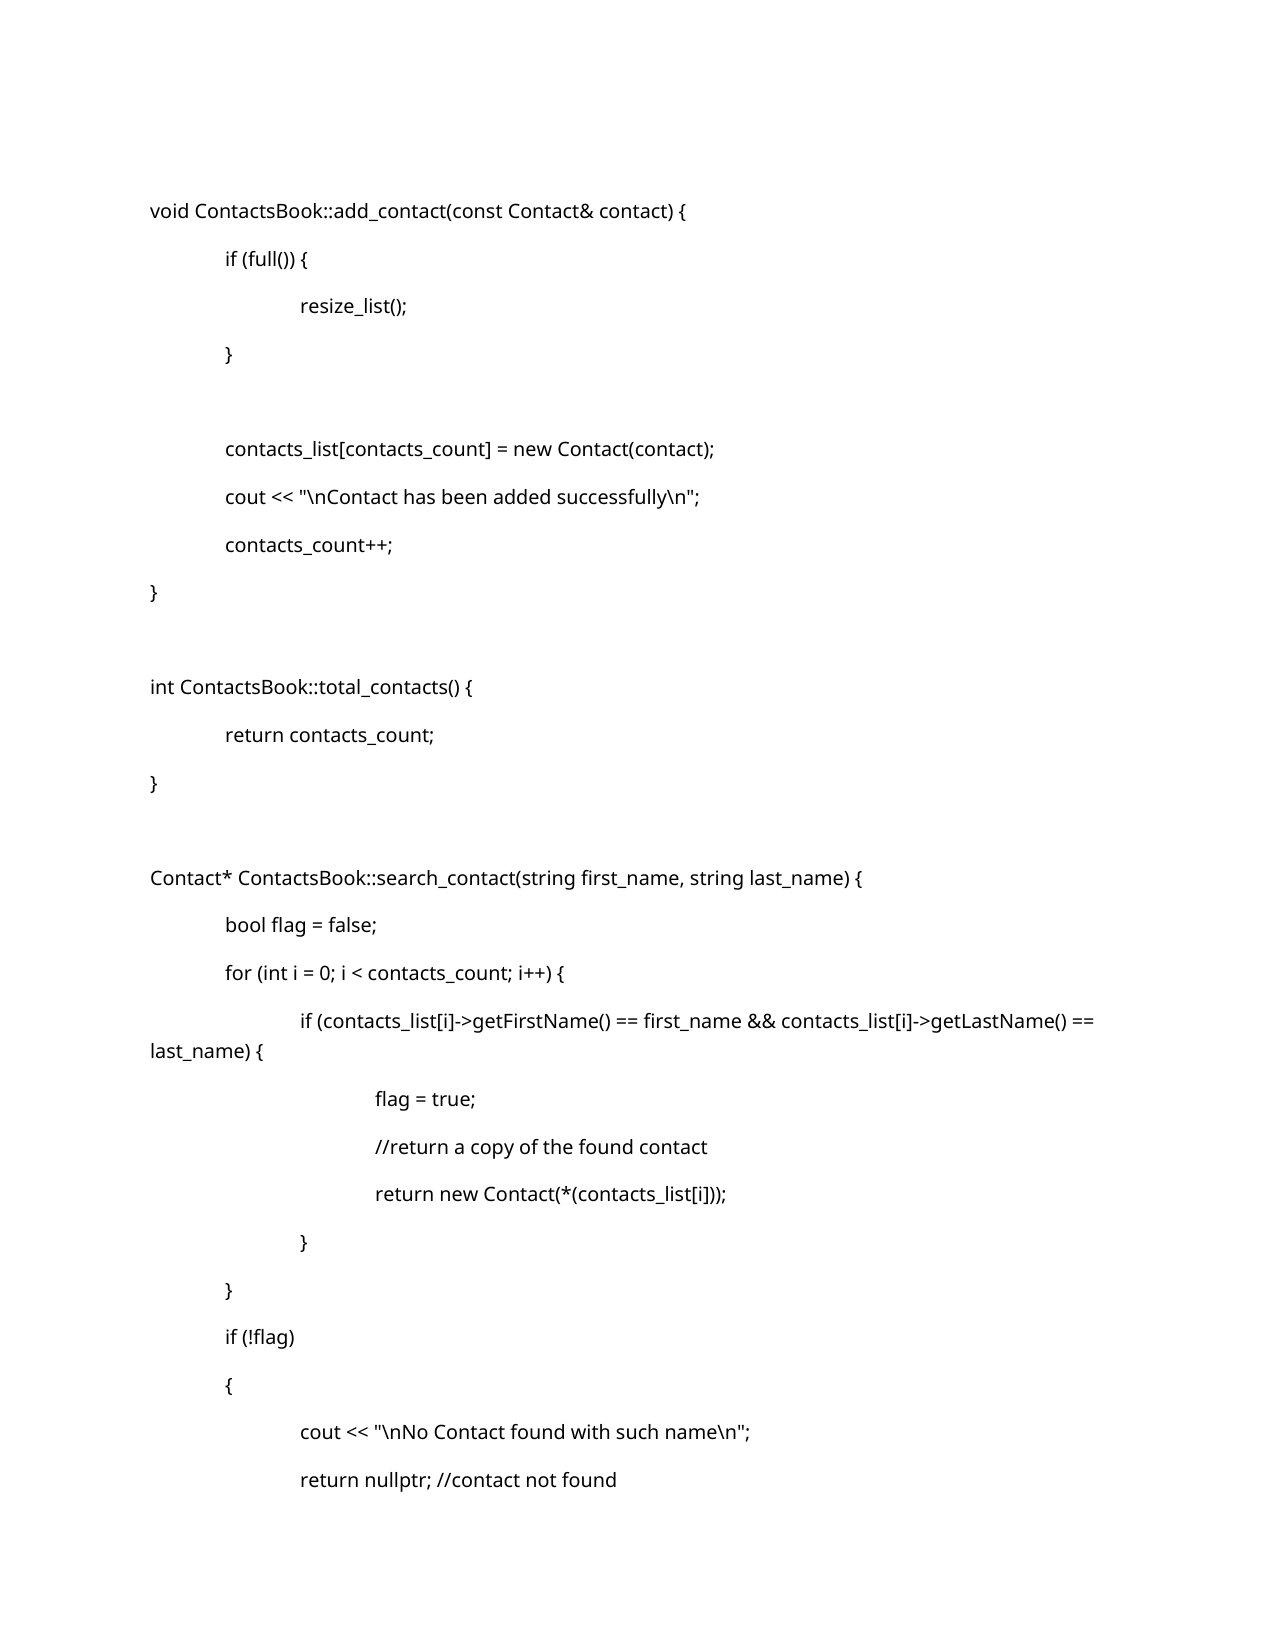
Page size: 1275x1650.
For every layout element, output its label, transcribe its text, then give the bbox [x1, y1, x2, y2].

text void ContactsBook::add_contact(const Contact& contact) { [150, 198, 1125, 224]
text cout << "\nContact has been added successfully\n"; [150, 483, 1125, 510]
text resize_list(); [150, 293, 1125, 320]
text if (full()) { [150, 245, 1125, 272]
text } [150, 1228, 1125, 1255]
text { [150, 1371, 1125, 1398]
text } [150, 578, 1125, 605]
text contacts_list[contacts_count] = new Contact(contact); [150, 436, 1125, 463]
text } [150, 340, 1125, 367]
text contacts_count++; [150, 531, 1125, 558]
text bool flag = false; [150, 912, 1125, 939]
text return new Contact(*(contacts_list[i])); [150, 1181, 1125, 1208]
text cout << "\nNo Contact found with such name\n"; [150, 1419, 1125, 1446]
text int ContactsBook::total_contacts() { [150, 674, 1125, 701]
text for (int i = 0; i < contacts_count; i++) { [150, 959, 1125, 986]
text } [150, 769, 1125, 796]
text flag = true; [150, 1085, 1125, 1112]
text return nullptr; //contact not found [150, 1466, 1125, 1493]
text } [150, 1276, 1125, 1303]
text Contact* ContactsBook::search_contact(string first_name, string last_name) { [150, 864, 1125, 891]
text if (!flag) [150, 1323, 1125, 1350]
text return contacts_count; [150, 721, 1125, 748]
text if (contacts_list[i]->getFirstName() == first_name && contacts_list[i]->getLastName() == last_name) { [150, 1007, 1125, 1065]
text //return a copy of the found contact [150, 1133, 1125, 1160]
